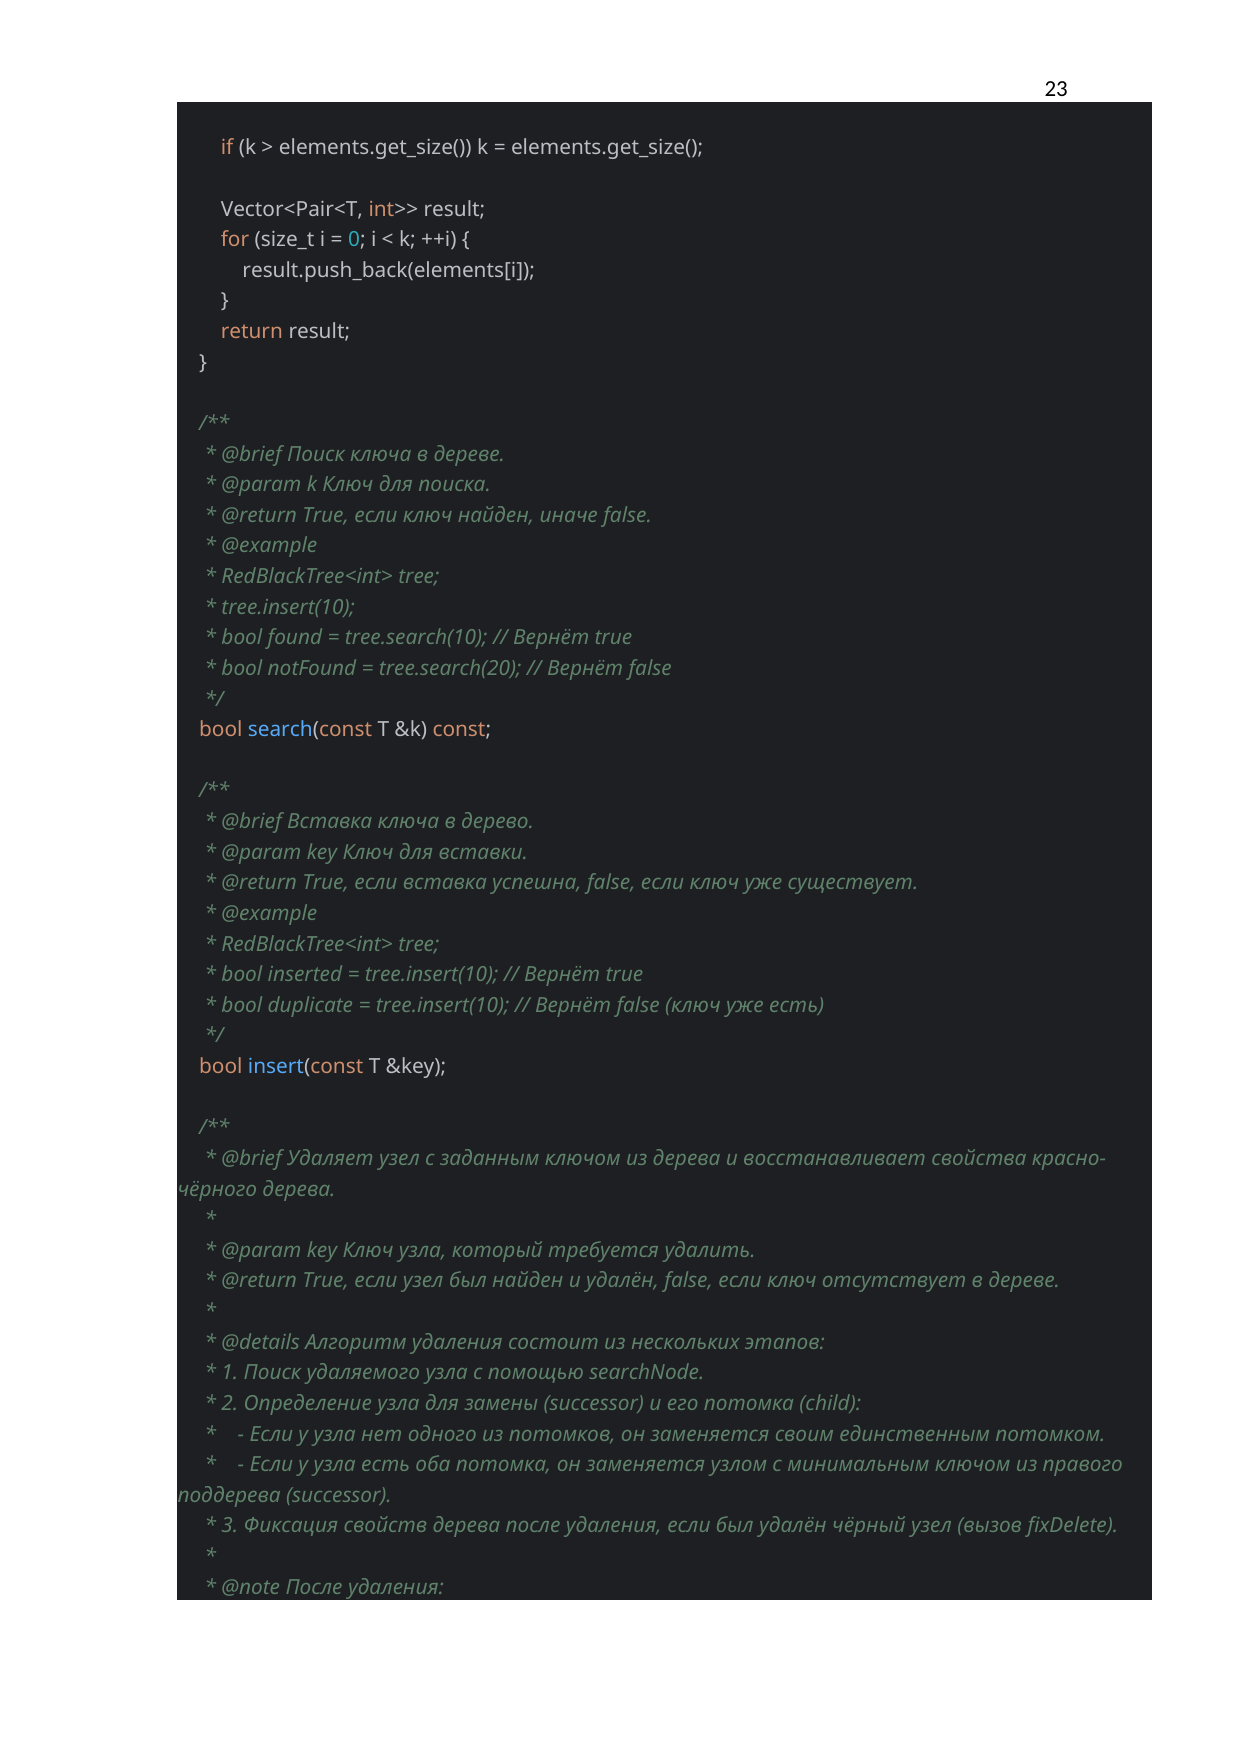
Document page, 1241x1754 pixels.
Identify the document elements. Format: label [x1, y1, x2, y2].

text [177, 102, 1152, 1600]
